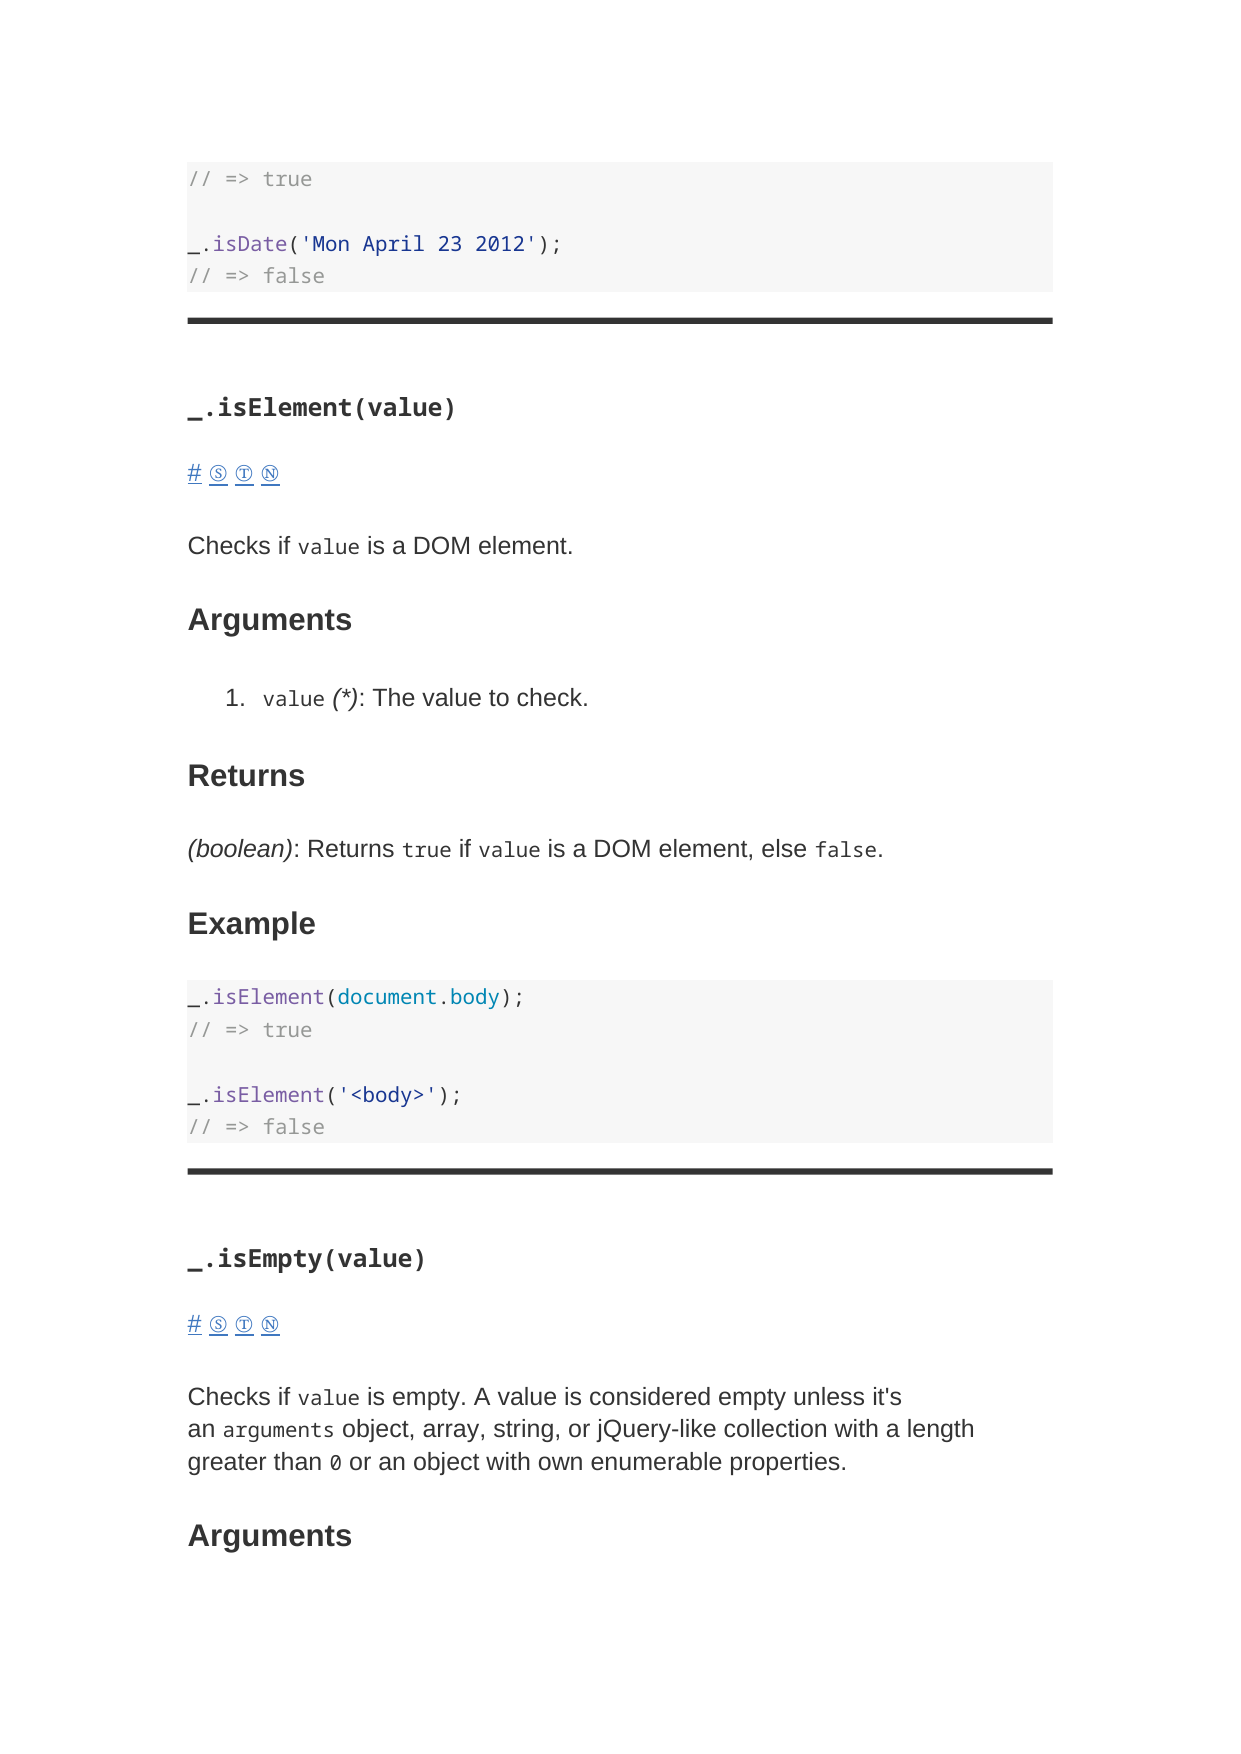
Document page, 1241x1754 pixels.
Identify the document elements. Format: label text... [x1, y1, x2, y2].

text _.isEmpty(value) [187, 1225, 1053, 1290]
text _.isElement(document.body); [187, 980, 1053, 1013]
list value (*): The value to check. [225, 681, 1053, 714]
text Checks if value is a DOM element. [187, 529, 1053, 562]
text _.isDate('Mon April 23 2012'); [187, 227, 1053, 259]
text // => true [187, 162, 1053, 194]
text Returns [187, 743, 1053, 808]
text _.isElement(value) [187, 374, 1053, 439]
text Example [187, 890, 1053, 955]
text // => true [187, 1013, 1053, 1045]
text _.isElement('<body>'); [187, 1078, 1053, 1110]
text Arguments [187, 587, 1053, 652]
text // => false [187, 1110, 1053, 1143]
text // => false [187, 259, 1053, 292]
text Checks if value is empty. A value is considered empty unless it's an arguments object, array, string, or jQuery-like collection with a length greater than 0 or an object with own enumerable properties. [187, 1380, 1053, 1478]
text # Ⓢ Ⓣ Ⓝ [187, 439, 1053, 504]
text (boolean): Returns true if value is a DOM element, else false. [187, 833, 1053, 865]
text Arguments [187, 1503, 1053, 1568]
text # Ⓢ Ⓣ Ⓝ [187, 1290, 1053, 1355]
